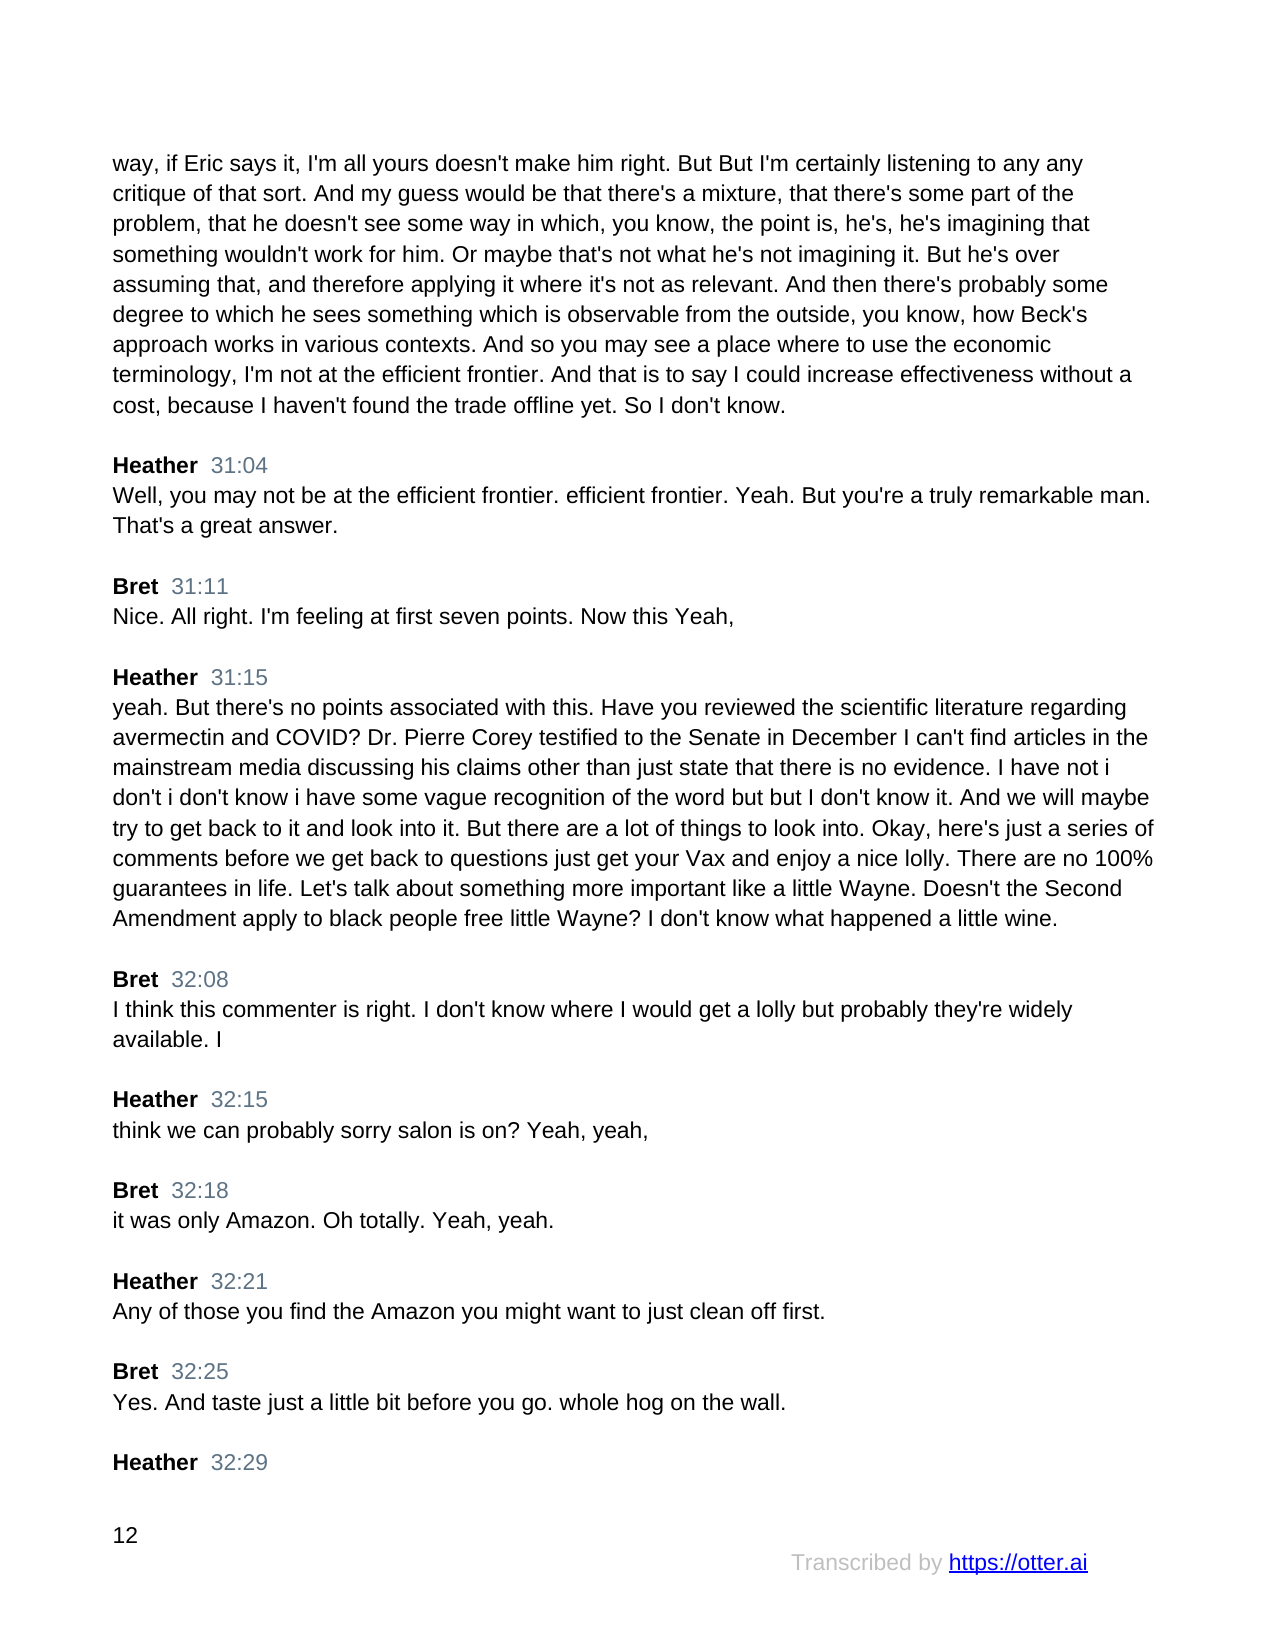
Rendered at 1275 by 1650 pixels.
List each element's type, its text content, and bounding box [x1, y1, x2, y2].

text Heather 31:04 [112, 452, 1162, 478]
text Bret 31:11 [112, 573, 1162, 599]
text Nice. All right. I'm feeling at first seven points. Now this Yeah, [112, 603, 1162, 629]
text Bret 32:08 [112, 966, 1162, 992]
text I think this commenter is right. I don't know where I would get a lolly but probably they're widely available. I [112, 996, 1162, 1052]
text Well, you may not be at the efficient frontier. efficient frontier. Yeah. But you're a truly remarkable man. That's a great answer. [112, 482, 1162, 539]
text Yes. And taste just a little bit before you go. whole hog on the wall. [112, 1388, 1162, 1415]
text Heather 31:15 [112, 663, 1162, 690]
text Bret 32:18 [112, 1177, 1162, 1203]
text Heather 32:21 [112, 1268, 1162, 1294]
text think we can probably sorry salon is on? Yeah, yeah, [112, 1117, 1162, 1143]
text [112, 150, 1162, 418]
text Heather 32:29 [112, 1449, 1162, 1475]
text yeah. But there's no points associated with this. Have you reviewed the scientific literature regarding avermectin and COVID? Dr. Pierre Corey testified to the Senate in December I can't find articles in the mainstream media discussing his claims other than just state that there is no evidence. I have not i don't i don't know i have some vague recognition of the word but but I don't know it. And we will maybe try to get back to it and look into it. But there are a lot of things to look into. Okay, here's just a series of comments before we get back to questions just get your Vax and enjoy a nice lolly. There are no 100% guarantees in life. Let's talk about something more important like a little Wayne. Doesn't the Second Amendment apply to black people free little Wayne? I don't know what happened a little wine. [112, 694, 1162, 932]
text Any of those you find the Amazon you might want to just clean off first. [112, 1298, 1162, 1324]
text it was only Amazon. Oh totally. Yeah, yeah. [112, 1207, 1162, 1234]
text Bret 32:25 [112, 1358, 1162, 1385]
text Heather 32:15 [112, 1086, 1162, 1113]
